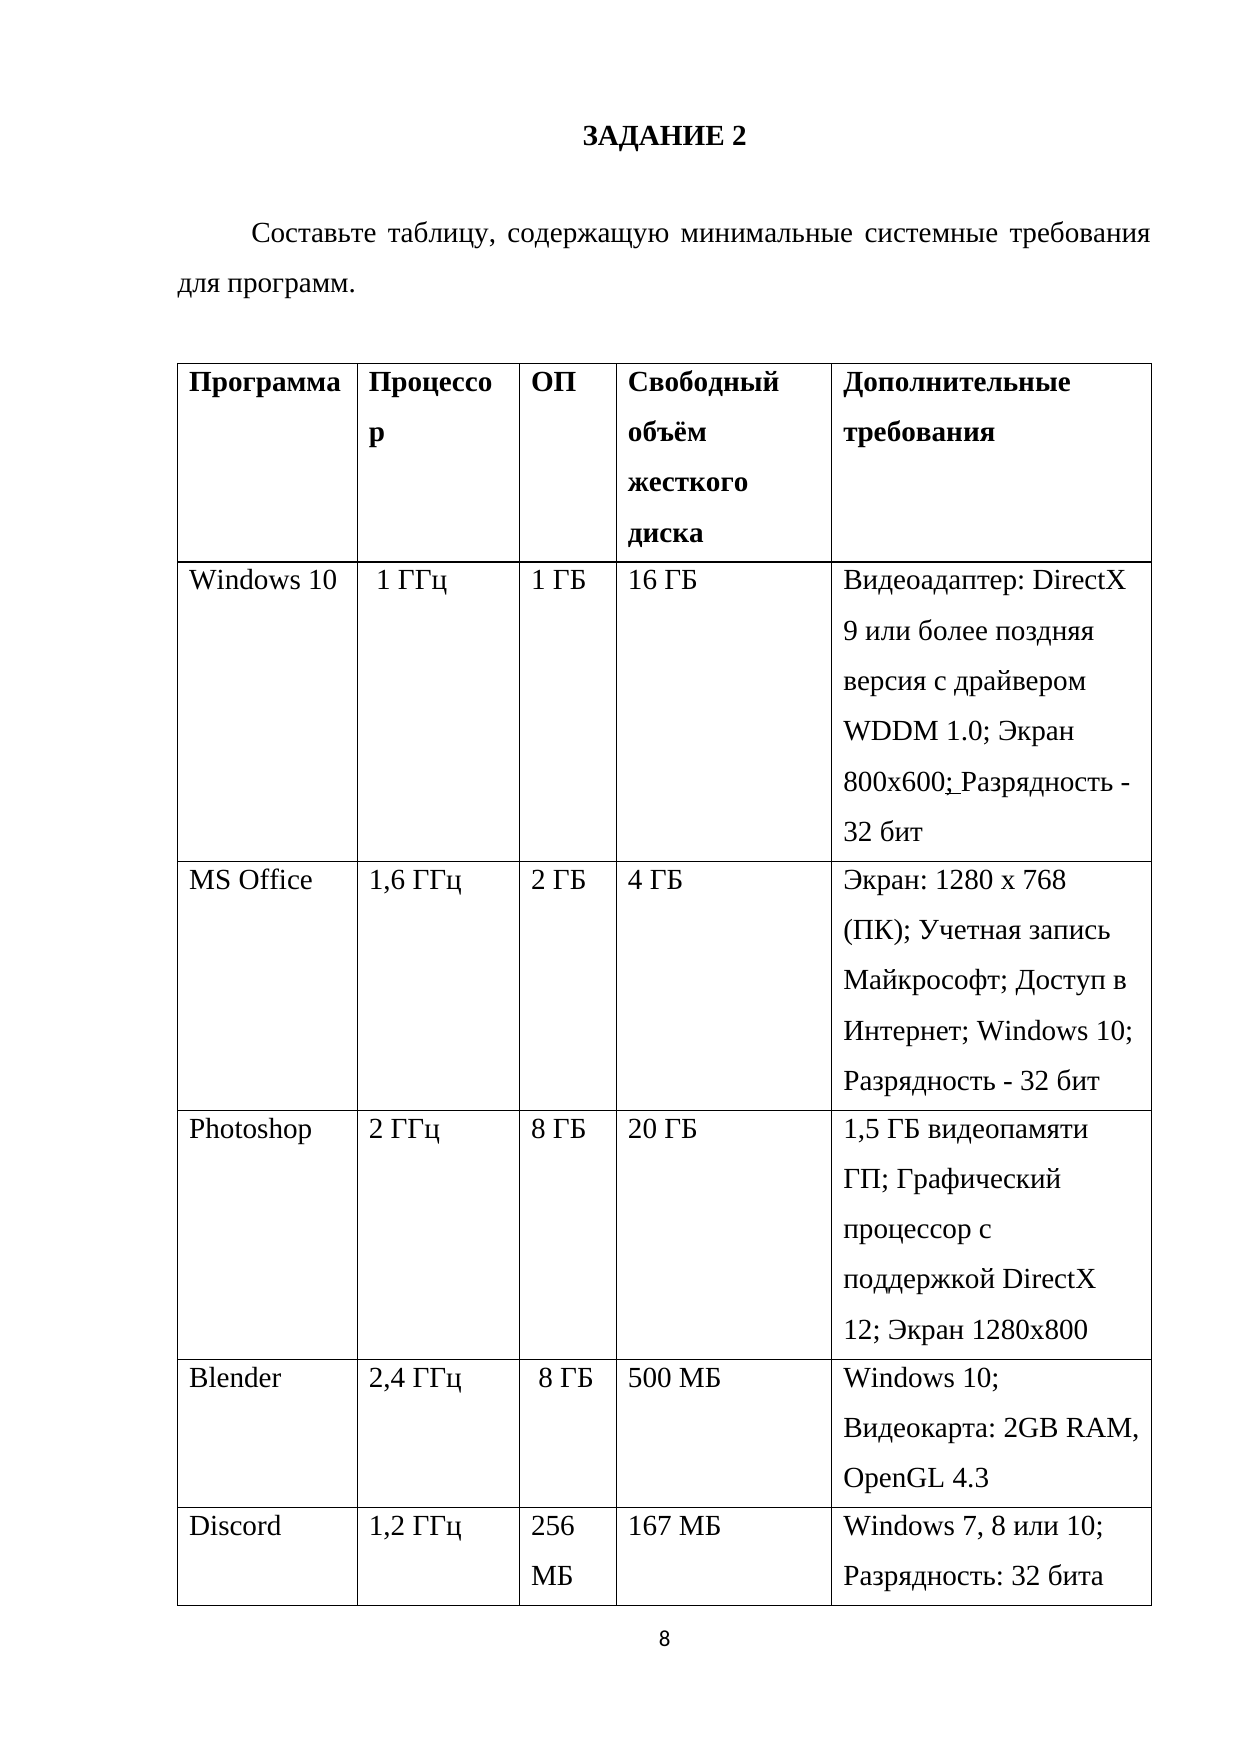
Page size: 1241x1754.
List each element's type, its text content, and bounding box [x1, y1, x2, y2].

table_cell 20 ГБ [617, 1111, 831, 1359]
table_cell 2 ГГц [358, 1111, 519, 1359]
text Составьте таблицу, содержащую минимальные системные требования для программ. [177, 215, 1152, 299]
table_cell 4 ГБ [617, 862, 831, 1110]
table_cell 8 ГБ [520, 1111, 616, 1359]
table_cell 1,5 ГБ видеопамяти ГП; Графический процессор с поддержкой DirectX 12; Экран 1280x800 [832, 1111, 1151, 1359]
table_cell 16 ГБ [617, 563, 831, 861]
table_cell Discord [178, 1508, 357, 1605]
table_cell 2,4 ГГц [358, 1360, 519, 1507]
table_cell 8 ГБ [520, 1360, 616, 1507]
table_cell Видеоадаптер: DirectX 9 или более поздняя версия с драйвером WDDM 1.0; Экран 800x600; Разрядность - 32 бит [832, 563, 1151, 861]
table_header Процессор [358, 364, 519, 561]
table_cell 500 МБ [617, 1360, 831, 1507]
table_cell Blender [178, 1360, 357, 1507]
table_cell Windows 10; Видеокарта: 2GB RAM, OpenGL 4.3 [832, 1360, 1151, 1507]
subtitle ЗАДАНИЕ 2 [177, 118, 1152, 152]
table_cell Windows 7, 8 или 10; Разрядность: 32 бита [832, 1508, 1151, 1605]
table_cell 1,2 ГГц [358, 1508, 519, 1605]
table_cell 2 ГБ [520, 862, 616, 1110]
table_cell 1 ГГц [358, 563, 519, 861]
table_header Дополнительные требования [832, 364, 1151, 561]
table_header Программа [178, 364, 357, 561]
table_header ОП [520, 364, 616, 561]
table_cell 1,6 ГГц [358, 862, 519, 1110]
table_cell MS Office [178, 862, 357, 1110]
table_header Свободный объём жесткого диска [617, 364, 831, 561]
table_cell Photoshop [178, 1111, 357, 1359]
table_cell Windows 10 [178, 563, 357, 861]
table_cell 256 МБ [520, 1508, 616, 1605]
table_cell 167 МБ [617, 1508, 831, 1605]
table_cell Экран: 1280 x 768 (ПК); Учетная запись Майкрософт; Доступ в Интернет; Windows 10; Разрядность - 32 бит [832, 862, 1151, 1110]
table_cell 1 ГБ [520, 563, 616, 861]
